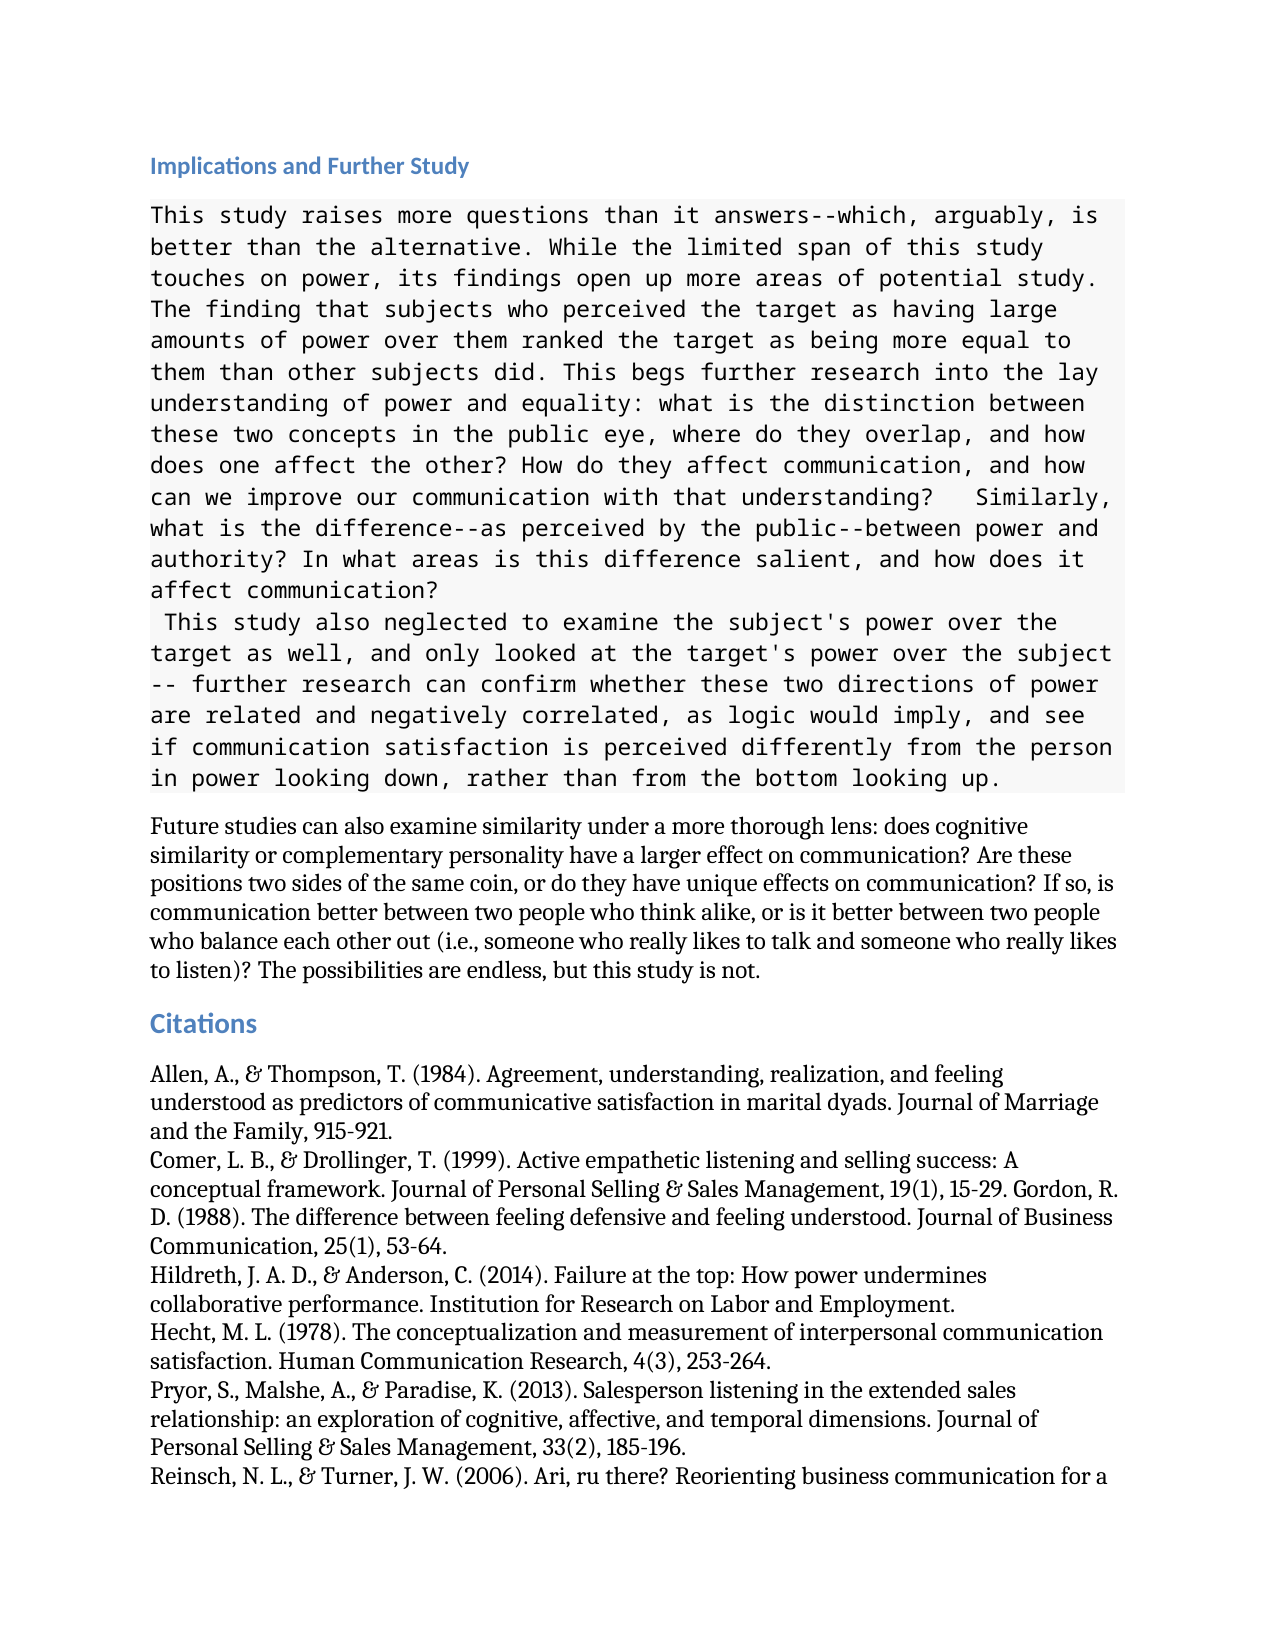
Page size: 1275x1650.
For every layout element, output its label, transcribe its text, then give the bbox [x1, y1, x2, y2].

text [150, 1059, 1125, 1491]
text Future studies can also examine similarity under a more thorough lens: does cognitive similarity or complementary personality have a larger effect on communication? Are these positions two sides of the same coin, or do they have unique effects on communication? If so, is communication better between two people who think alike, or is it better between two people who balance each other out (i.e., someone who really likes to talk and someone who really likes to listen)? The possibilities are endless, but this study is not. [150, 812, 1125, 984]
subtitle Implications and Further Study [150, 150, 1125, 181]
text This study raises more questions than it answers--which, arguably, is better than the alternative. While the limited span of this study touches on power, its findings open up more areas of potential study. The finding that subjects who perceived the target as having large amounts of power over them ranked the target as being more equal to them than other subjects did. This begs further research into the lay understanding of power and equality: what is the distinction between these two concepts in the public eye, where do they overlap, and how does one affect the other? How do they affect communication, and how can we improve our communication with that understanding? Similarly, what is the difference--as perceived by the public--between power and authority? In what areas is this difference salient, and how does it affect communication? This study also neglected to examine the subject's power over the target as well, and only looked at the target's power over the subject -- further research can confirm whether these two directions of power are related and negatively correlated, as logic would imply, and see if communication satisfaction is perceived differently from the person in power looking down, rather than from the bottom looking up. [150, 199, 1125, 793]
subtitle Citations [150, 1005, 1125, 1041]
